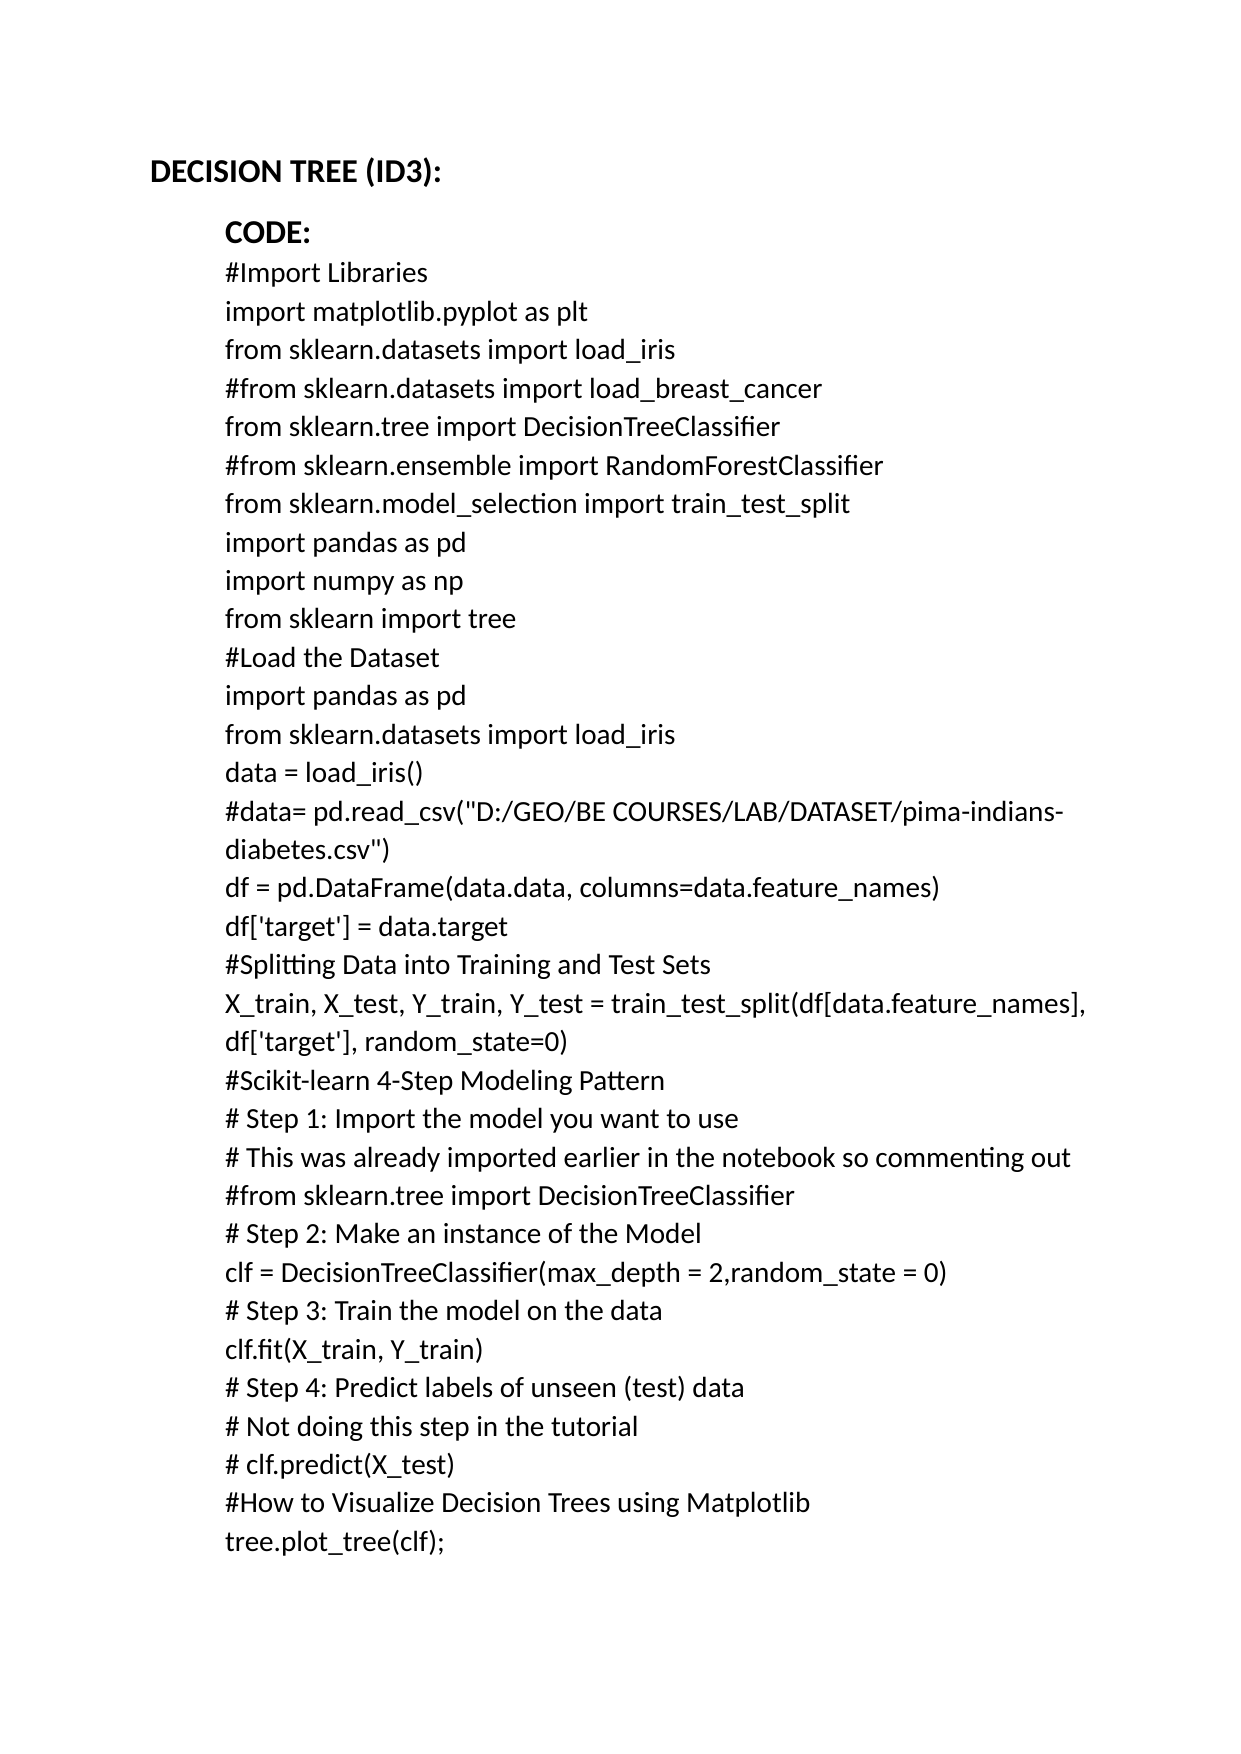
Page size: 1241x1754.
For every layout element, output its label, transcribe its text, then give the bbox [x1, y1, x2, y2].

list clf = DecisionTreeClassifier(max_depth = 2,random_state = 0) [225, 1254, 1090, 1289]
list #Import Libraries [225, 254, 1090, 290]
list from sklearn.datasets import load_iris [225, 716, 1090, 751]
list X_train, X_test, Y_train, Y_test = train_test_split(df[data.feature_names], df['target'], random_state=0) [225, 985, 1090, 1059]
list # Step 2: Make an instance of the Model [225, 1216, 1090, 1251]
list import numpy as np [225, 562, 1090, 598]
list data = load_iris() [225, 754, 1090, 790]
list # Not doing this step in the tutorial [225, 1408, 1090, 1443]
list # Step 1: Import the model you want to use [225, 1100, 1090, 1136]
list #from sklearn.datasets import load_breast_cancer [225, 370, 1090, 406]
list #Splitting Data into Training and Test Sets [225, 946, 1090, 982]
list from sklearn.datasets import load_iris [225, 331, 1090, 367]
list # This was already imported earlier in the notebook so commenting out [225, 1139, 1090, 1174]
list tree.plot_tree(clf); [225, 1523, 1090, 1559]
list import matplotlib.pyplot as plt [225, 293, 1090, 329]
list df = pd.DataFrame(data.data, columns=data.feature_names) [225, 869, 1090, 905]
list #from sklearn.tree import DecisionTreeClassifier [225, 1177, 1090, 1213]
list #Scikit-learn 4-Step Modeling Pattern [225, 1062, 1090, 1097]
list df['target'] = data.target [225, 908, 1090, 944]
list from sklearn import tree [225, 601, 1090, 636]
list # clf.predict(X_test) [225, 1446, 1090, 1482]
text DECISION TREE (ID3): [150, 150, 1090, 191]
list clf.fit(X_train, Y_train) [225, 1331, 1090, 1366]
list from sklearn.model_selection import train_test_split [225, 485, 1090, 521]
list #Load the Dataset [225, 639, 1090, 674]
list # Step 4: Predict labels of unseen (test) data [225, 1369, 1090, 1405]
list # Step 3: Train the model on the data [225, 1292, 1090, 1328]
list #How to Visualize Decision Trees using Matplotlib [225, 1484, 1090, 1520]
list #data= pd.read_csv("D:/GEO/BE COURSES/LAB/DATASET/pima-indians-diabetes.csv") [225, 793, 1090, 867]
list import pandas as pd [225, 524, 1090, 559]
list CODE: [225, 211, 1090, 251]
list from sklearn.tree import DecisionTreeClassifier [225, 408, 1090, 444]
list import pandas as pd [225, 677, 1090, 713]
list #from sklearn.ensemble import RandomForestClassifier [225, 447, 1090, 482]
